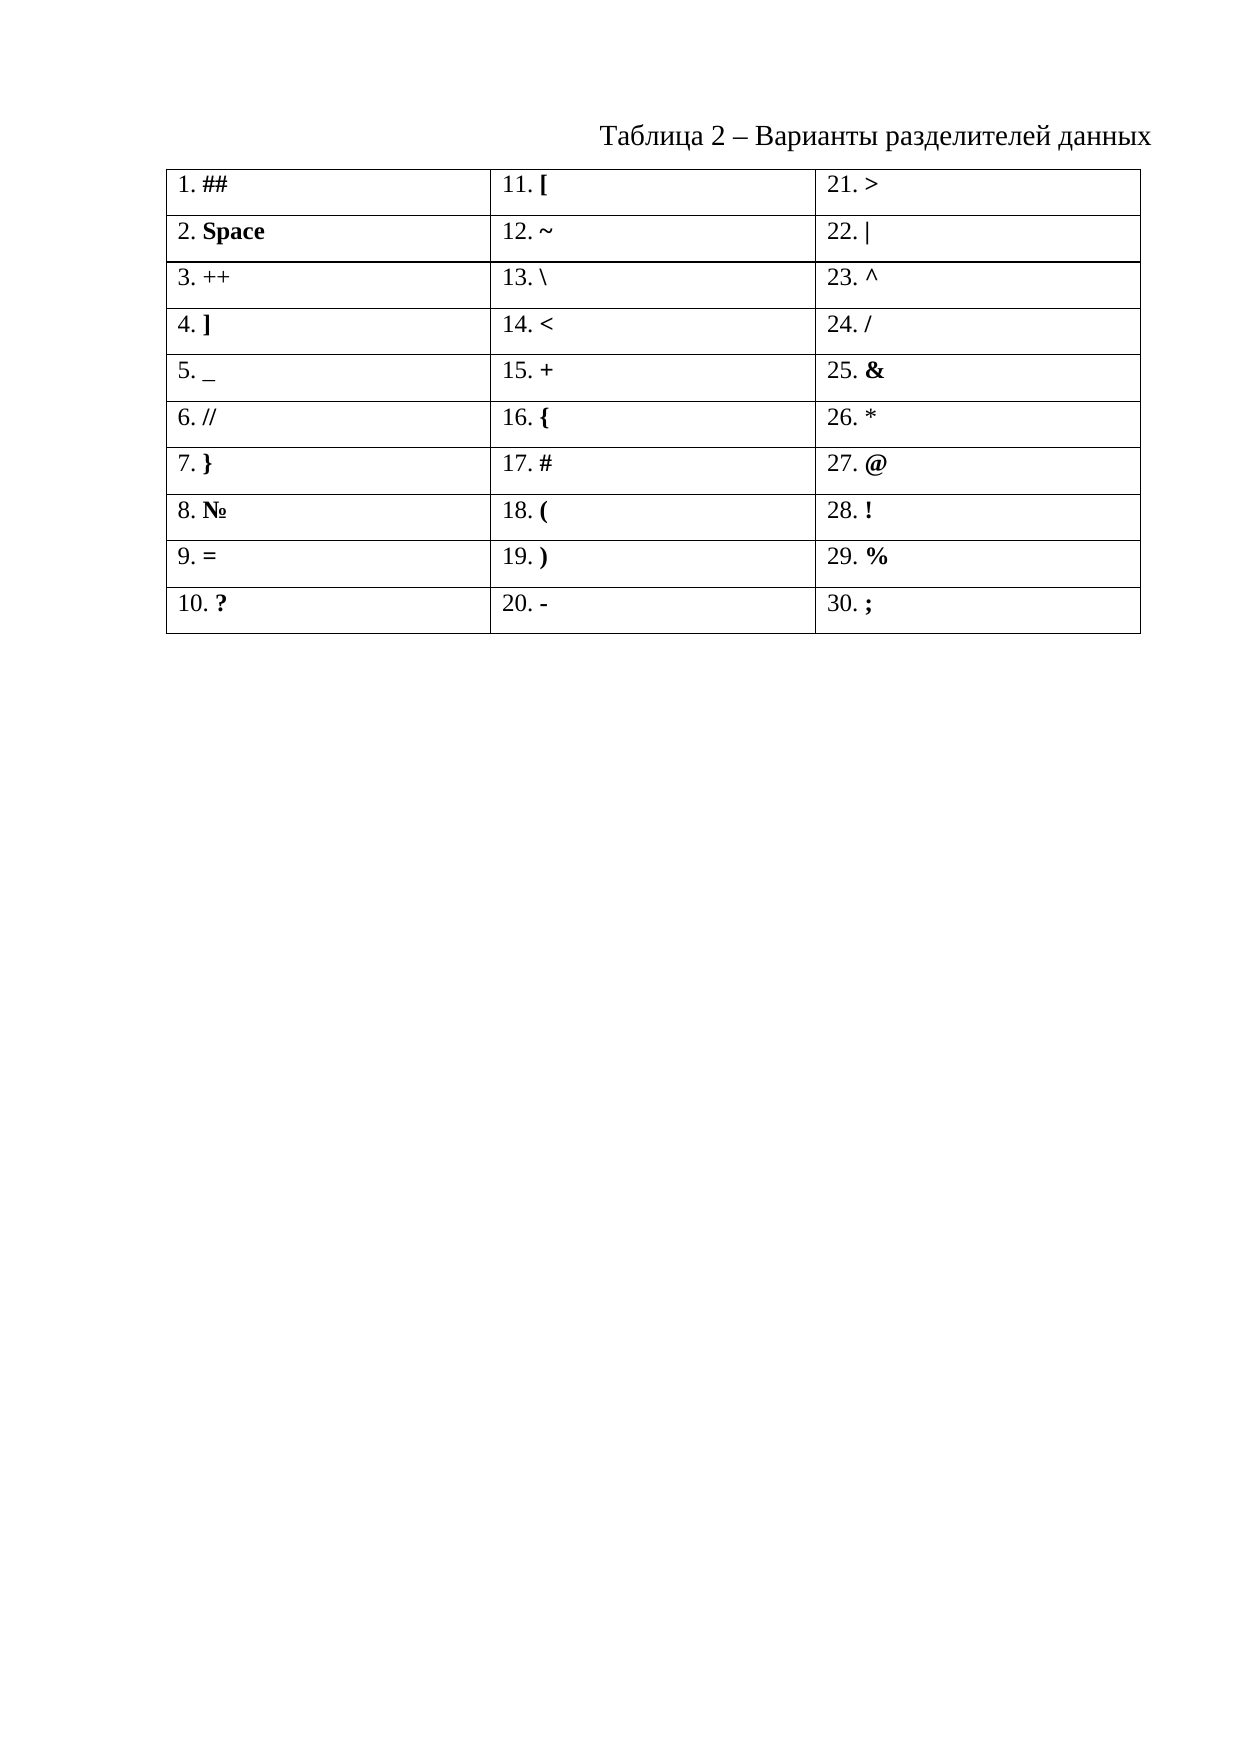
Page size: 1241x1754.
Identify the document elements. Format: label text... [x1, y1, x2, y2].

table_cell 8. № [167, 495, 490, 540]
table_cell 3. ++ [167, 263, 490, 308]
table_cell 2. Space [167, 216, 490, 261]
table_cell 17. # [491, 448, 815, 494]
table_cell 23. ^ [816, 263, 1140, 308]
table_cell 7. } [167, 448, 490, 494]
table_cell 22. | [816, 216, 1140, 261]
table_header 11. [ [491, 170, 815, 215]
table_cell 26. * [816, 402, 1140, 447]
table_cell 9. = [167, 541, 490, 587]
table_cell 15. + [491, 355, 815, 401]
table_cell 5. _ [167, 355, 490, 401]
table_cell 12. ~ [491, 216, 815, 261]
table_cell 6. // [167, 402, 490, 447]
table_cell 28. ! [816, 495, 1140, 540]
table_header 1. ## [167, 170, 490, 215]
table_cell 25. & [816, 355, 1140, 401]
table_cell 16. { [491, 402, 815, 447]
table_header 21. > [816, 170, 1140, 215]
table_cell 13. \ [491, 263, 815, 308]
table_cell 20. - [491, 588, 815, 633]
table_cell 27. @ [816, 448, 1140, 494]
table_cell 30. ; [816, 588, 1140, 633]
table_cell 10. ? [167, 588, 490, 633]
table_cell 24. / [816, 309, 1140, 354]
table_cell 18. ( [491, 495, 815, 540]
text Таблица 2 – Варианты разделителей данных [177, 118, 1152, 152]
table_cell 29. % [816, 541, 1140, 587]
table_cell 14. < [491, 309, 815, 354]
table_cell 4. ] [167, 309, 490, 354]
table_cell 19. ) [491, 541, 815, 587]
